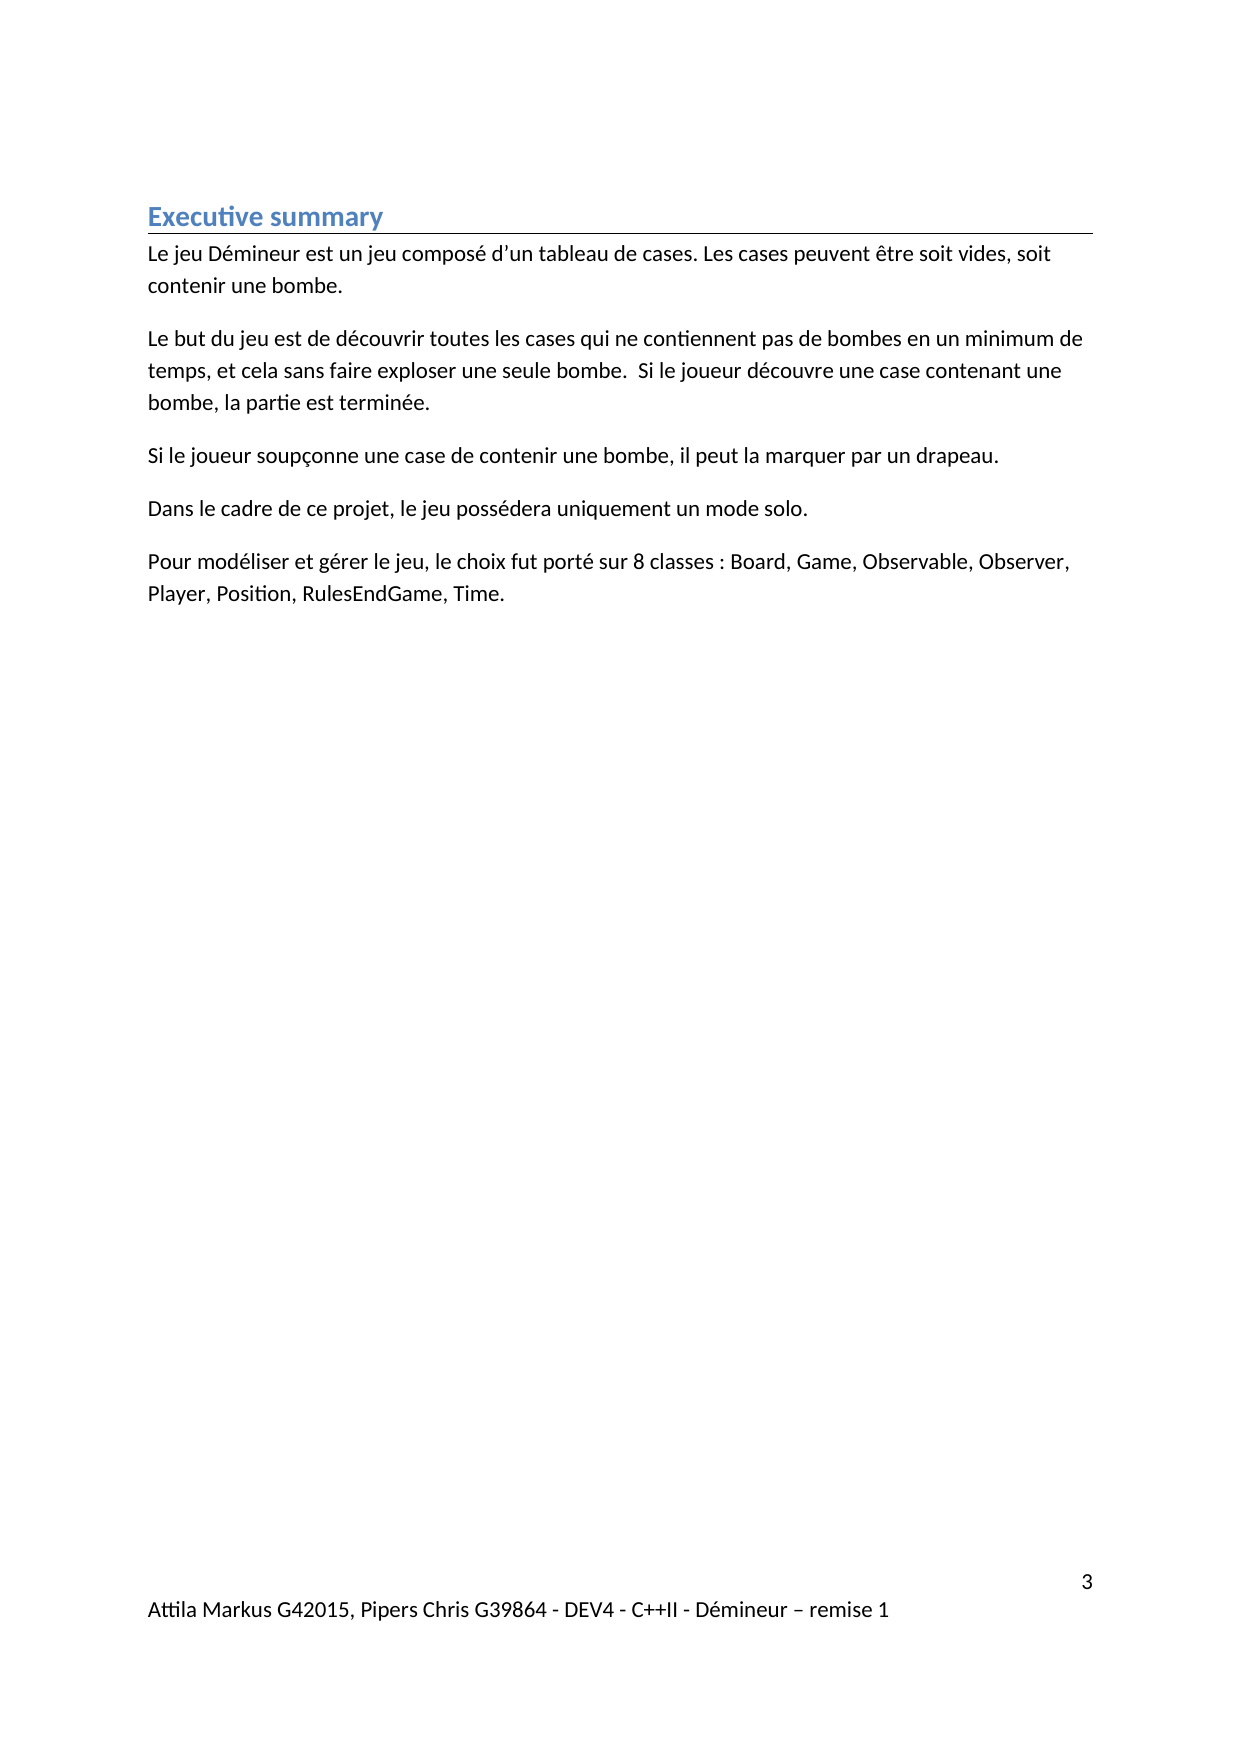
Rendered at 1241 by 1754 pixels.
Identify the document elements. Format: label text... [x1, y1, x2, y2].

text Le but du jeu est de découvrir toutes les cases qui ne contiennent pas de bombes en un minimum de temps, et cela sans faire exploser une seule bombe. Si le joueur découvre une case contenant une bombe, la partie est terminée. [148, 324, 1093, 416]
subtitle Executive summary [148, 198, 1093, 233]
text Dans le cadre de ce projet, le jeu possédera uniquement un mode solo. [148, 494, 1093, 522]
text Si le joueur soupçonne une case de contenir une bombe, il peut la marquer par un drapeau. [148, 441, 1093, 469]
text Pour modéliser et gérer le jeu, le choix fut porté sur 8 classes : Board, Game, Observable, Observer, Player, Position, RulesEndGame, Time. [148, 547, 1093, 608]
text Le jeu Démineur est un jeu composé d’un tableau de cases. Les cases peuvent être soit vides, soit contenir une bombe. [148, 239, 1093, 299]
